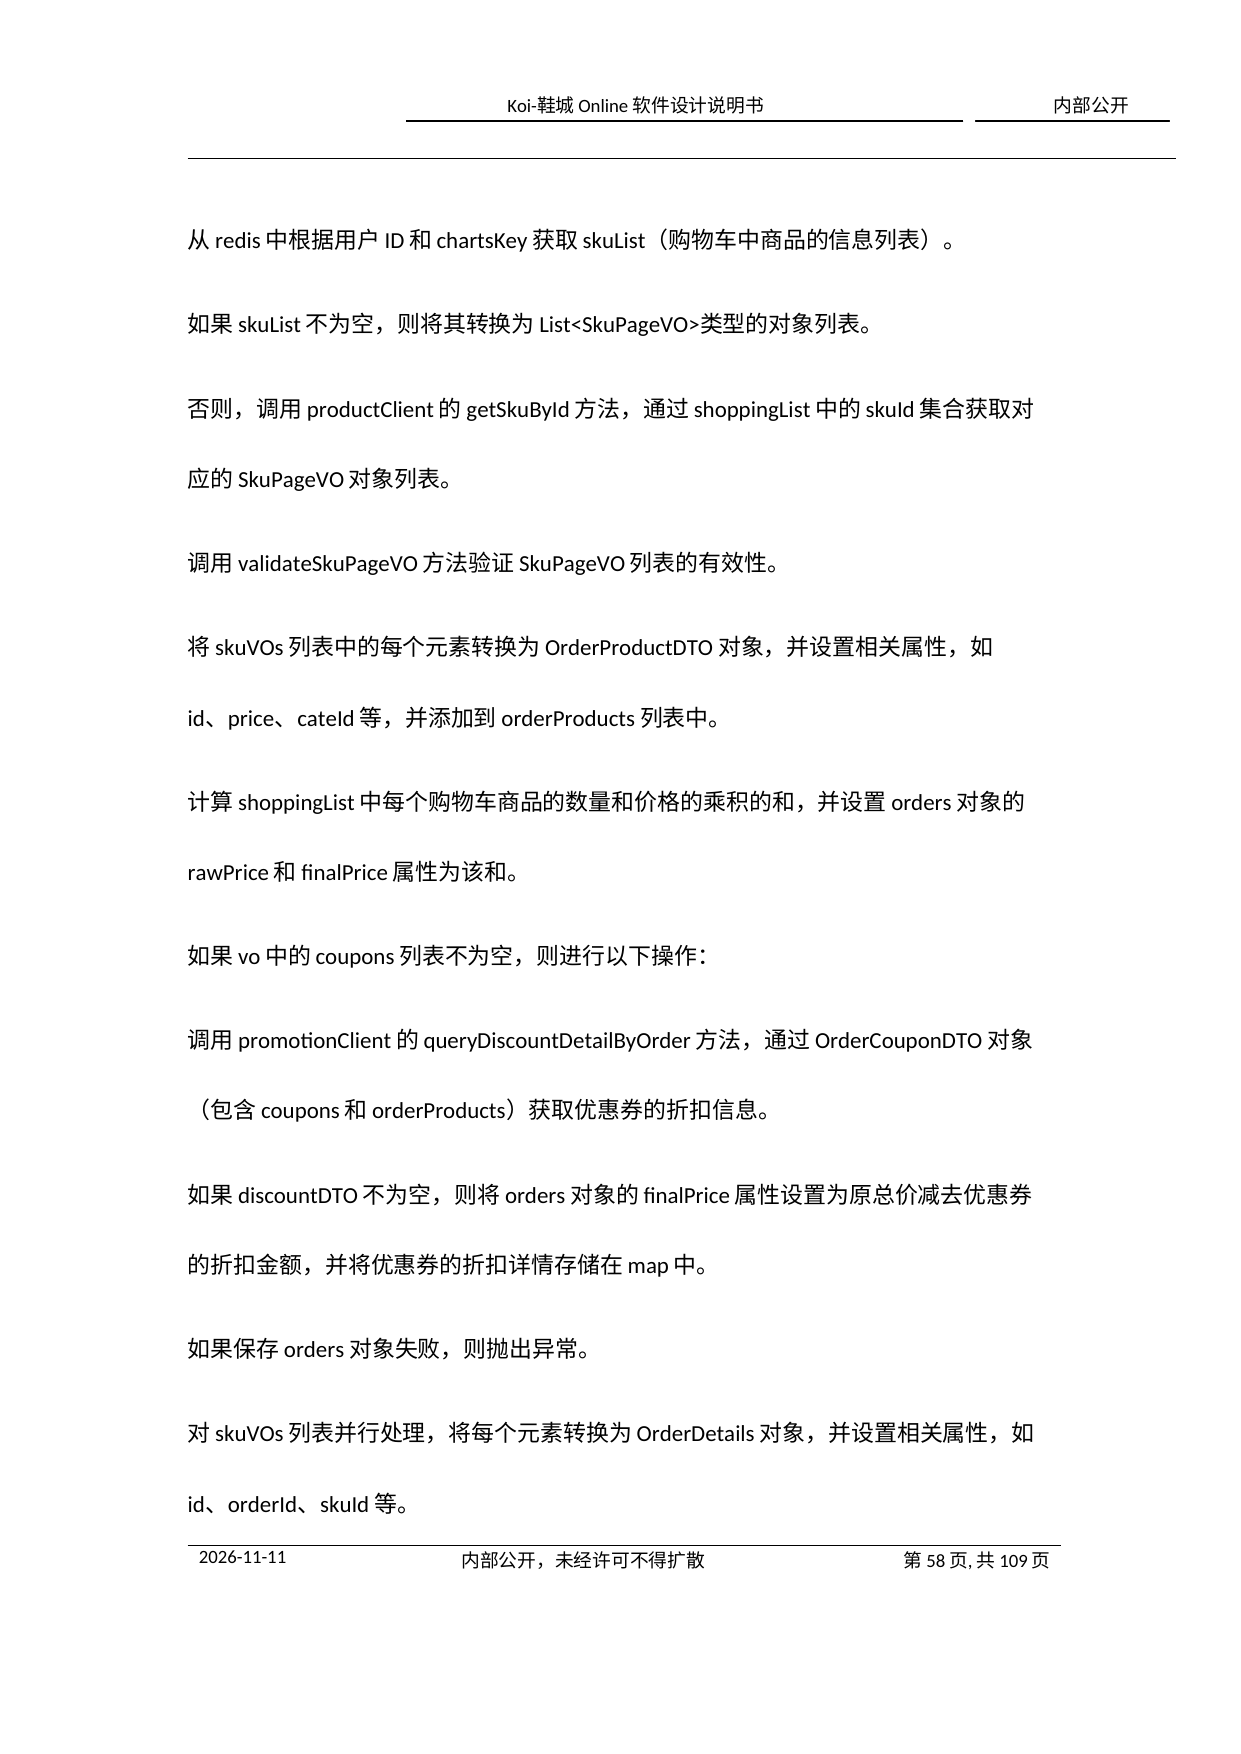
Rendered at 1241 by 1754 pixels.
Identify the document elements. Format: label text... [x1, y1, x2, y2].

text 使用chartMapper查询当前用户在购物车中指定id的ShoppingChart对象列表。 [187, 459, 1053, 524]
text 将skuVOs列表中的每个元素转换为OrderProductDTO对象，并设置相关属性，如id、price、cateId等，并添加到orderProducts列表中。 [187, 1189, 1053, 1324]
text 将vo中的shoppingCharts列表中的元素转换为字符串，并使用逗号连接生成chartsKey。 [187, 628, 1053, 763]
text 调用validateSkuPageVO方法验证SkuPageVO列表的有效性。 [187, 1105, 1053, 1170]
text 否则，调用productClient的getSkuById方法，通过shoppingList中的skuId集合获取对应的SkuPageVO对象列表。 [187, 951, 1053, 1086]
text 如果skuList不为空，则将其转换为List<SkuPageVO>类型的对象列表。 [187, 866, 1053, 931]
text 计算shoppingList中每个购物车商品的数量和价格的乘积的和，并设置orders对象的rawPrice和finalPrice属性为该和。 [187, 1343, 1053, 1479]
text 将address对象转换为JSON格式字符串，并设置到orders对象的address属性中。 [187, 291, 1053, 356]
text 将当前用户的ID设置为orders对象的userId属性。 [187, 375, 1053, 440]
text 从redis中根据用户ID和chartsKey获取skuList（购物车中商品的信息列表）。 [187, 782, 1053, 847]
text 如果查询结果为空，则抛出异常。 [187, 543, 1053, 608]
text 将address对象的id设置为null，创建一个Orders对象。 [187, 206, 1053, 271]
